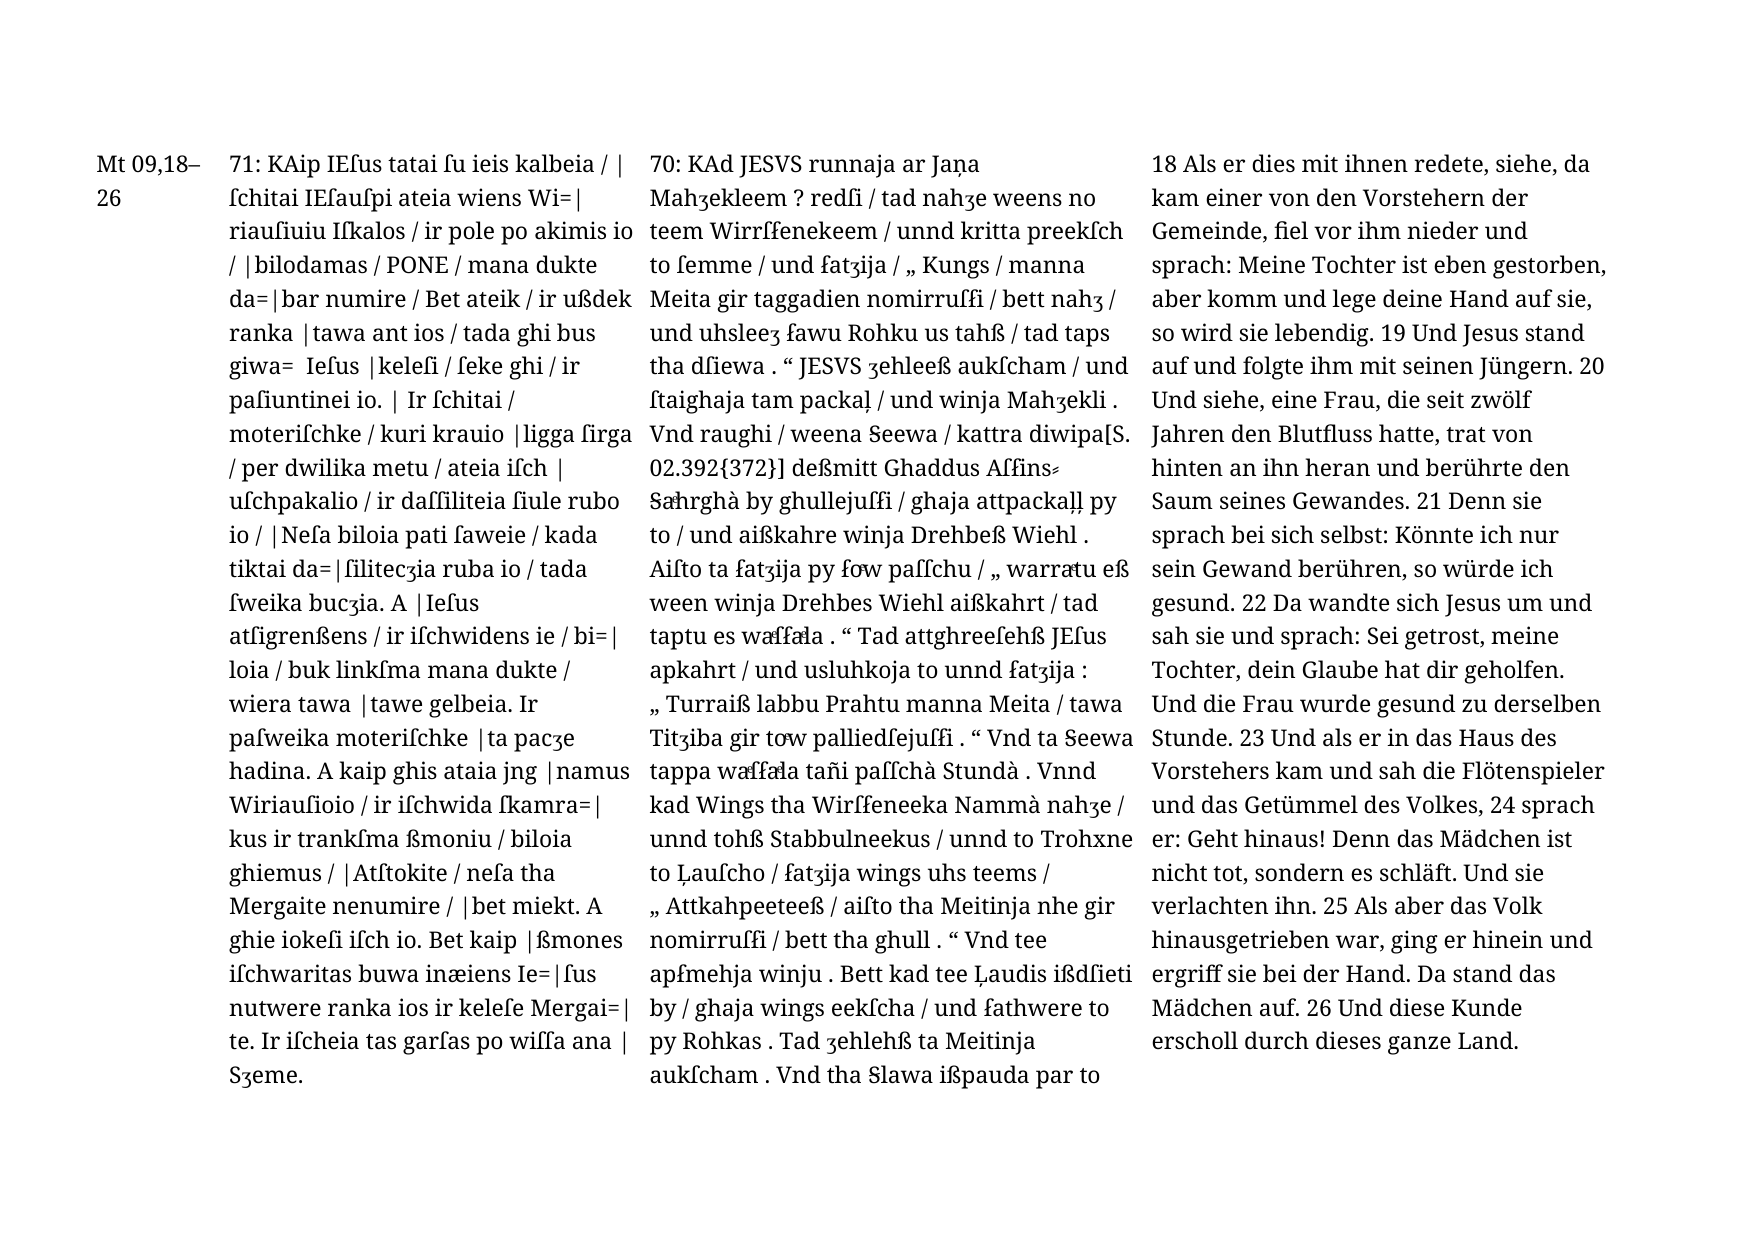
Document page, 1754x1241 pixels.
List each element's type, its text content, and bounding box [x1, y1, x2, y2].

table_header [1144, 148, 1617, 1090]
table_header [222, 148, 642, 1090]
table_header Mt 09,18–26 [89, 148, 222, 1090]
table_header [642, 148, 1144, 1090]
